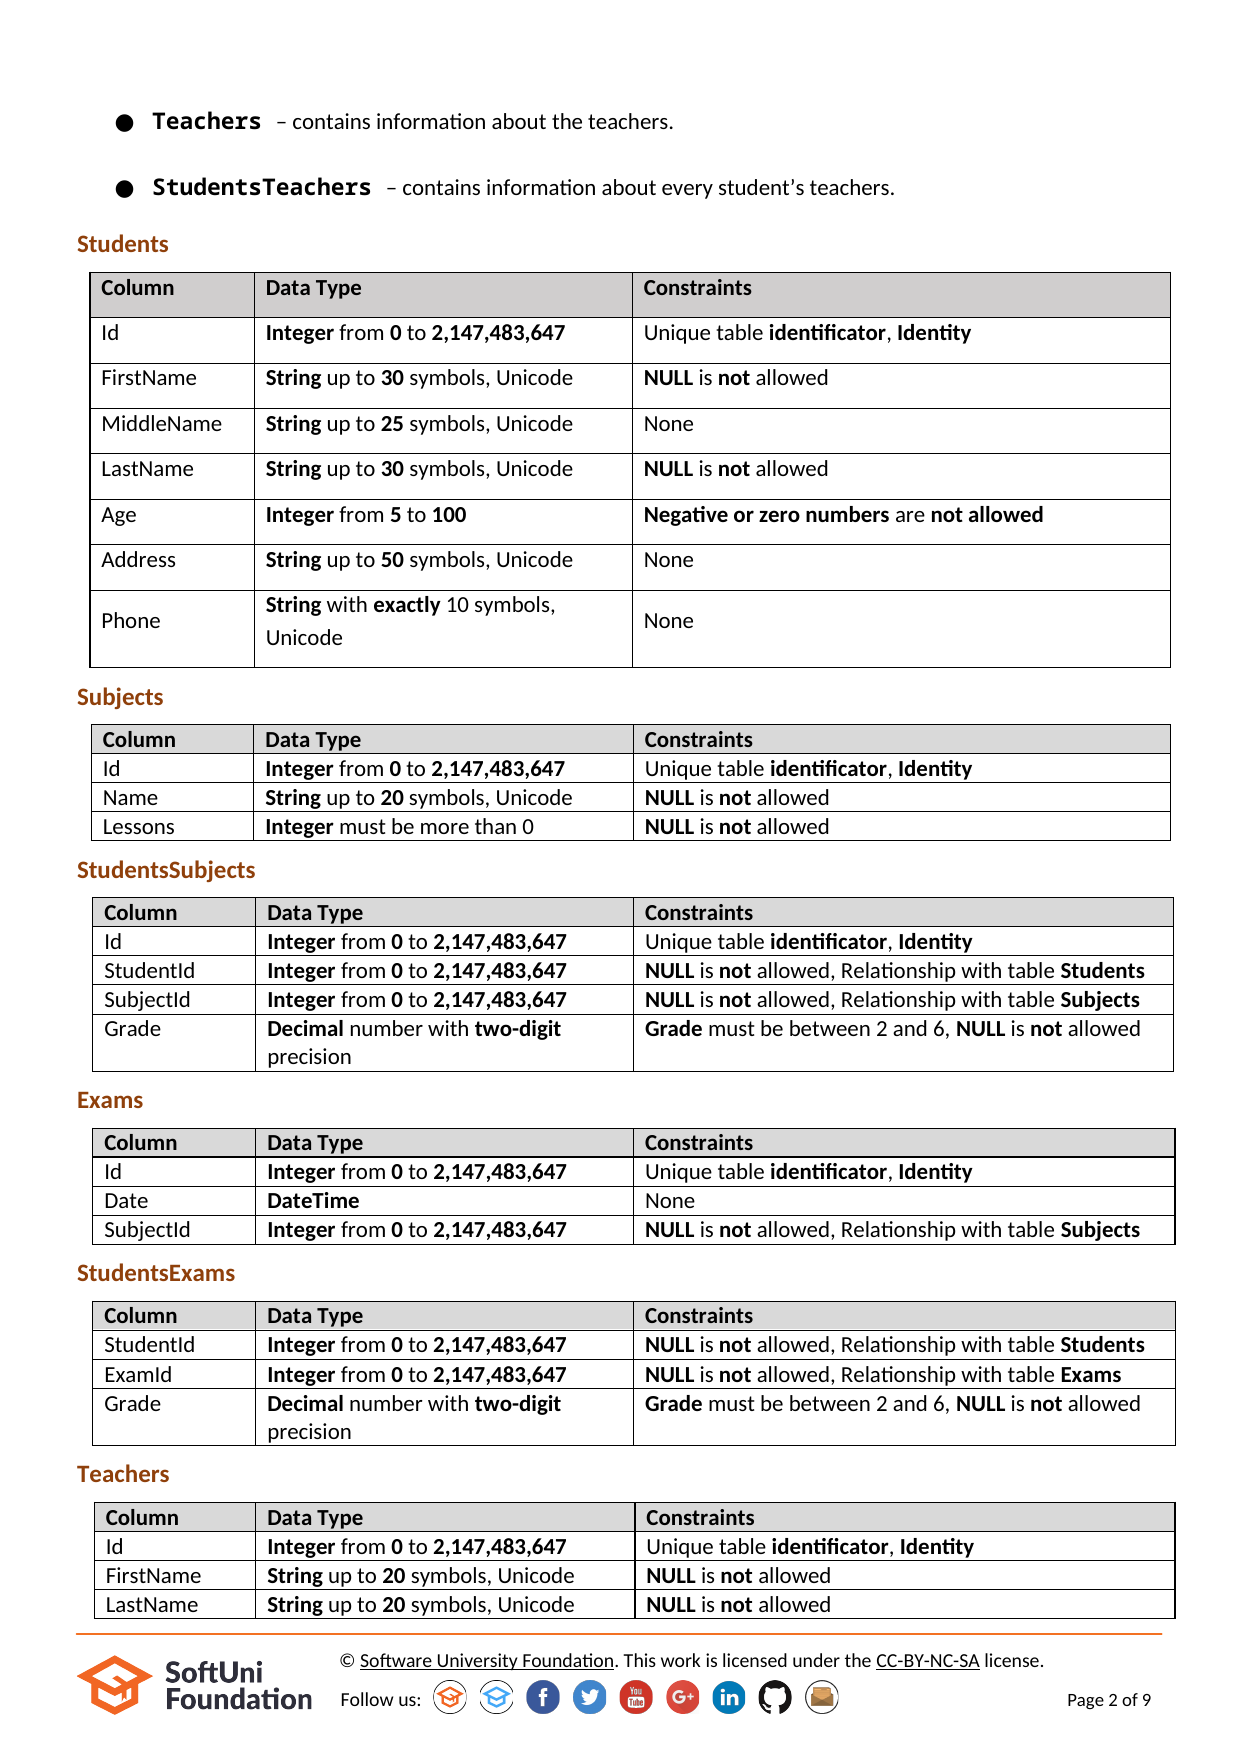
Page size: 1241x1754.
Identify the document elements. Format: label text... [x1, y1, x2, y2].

table_header Constraints [634, 1129, 1174, 1156]
subtitle StudentsExams [77, 1257, 1163, 1288]
table_cell StudentId [93, 956, 255, 984]
table_cell Decimal number with two-digit precision [256, 1389, 633, 1445]
table_cell Date [93, 1187, 255, 1214]
table_header Data Type [256, 1503, 634, 1531]
table_cell Integer from 0 to 2,147,483,647 [256, 1360, 633, 1388]
table_cell Unique table identificator, Identity [636, 1532, 1174, 1560]
subtitle Teachers [77, 1458, 1163, 1489]
table_cell Integer from 0 to 2,147,483,647 [256, 1331, 633, 1359]
table_cell Negative or zero numbers are not allowed [633, 500, 1170, 544]
table_cell NULL is not allowed, Relationship with table Students [634, 956, 1173, 984]
table_cell Phone [91, 591, 254, 667]
table_header Column [93, 1302, 255, 1329]
picture [727, 1695, 738, 1705]
picture [805, 1680, 839, 1714]
table_cell Grade must be between 2 and 6, NULL is not allowed [634, 1015, 1173, 1071]
table_cell Integer from 0 to 2,147,483,647 [254, 754, 633, 782]
table_cell NULL is not allowed, Relationship with table Subjects [634, 985, 1173, 1013]
subtitle Subjects [77, 681, 1163, 711]
table_header Column [92, 725, 253, 753]
table_cell NULL is not allowed [636, 1561, 1174, 1589]
table_header Column [93, 1129, 255, 1156]
list StudentsTeachers – contains information about every student’s teachers. [114, 162, 1163, 209]
table_cell NULL is not allowed [634, 783, 1170, 811]
table_cell Id [93, 1158, 255, 1186]
table_header Data Type [254, 725, 633, 753]
table_header Constraints [634, 898, 1173, 926]
table_cell Unique table identificator, Identity [633, 318, 1170, 362]
table_cell None [633, 409, 1170, 453]
table_cell Integer from 5 to 100 [255, 500, 632, 544]
table_header Column [91, 273, 254, 317]
subtitle StudentsSubjects [77, 854, 1163, 884]
subtitle Students [77, 228, 1163, 259]
table_cell Unique table identificator, Identity [634, 927, 1173, 955]
table_cell String up to 30 symbols, Unicode [255, 454, 632, 499]
table_cell Id [92, 754, 253, 782]
table_cell Integer from 0 to 2,147,483,647 [256, 1216, 633, 1244]
table_cell String with exactly 10 symbols, Unicode [255, 591, 632, 667]
table_header Column [95, 1503, 255, 1531]
table_cell Integer from 0 to 2,147,483,647 [256, 956, 633, 984]
table_cell SubjectId [93, 985, 255, 1013]
table_cell Decimal number with two-digit precision [256, 1015, 633, 1071]
picture [433, 1680, 467, 1714]
table_cell NULL is not allowed [636, 1590, 1174, 1618]
table_header Data Type [256, 1302, 633, 1329]
table_cell Grade [93, 1389, 255, 1445]
table_cell Integer must be more than 0 [254, 812, 633, 840]
table_cell Grade must be between 2 and 6, NULL is not allowed [634, 1389, 1175, 1445]
picture [712, 1681, 722, 1691]
table_header Column [93, 898, 255, 926]
table_cell Integer from 0 to 2,147,483,647 [256, 927, 633, 955]
table_cell Integer from 0 to 2,147,483,647 [256, 1158, 633, 1186]
table_header Data Type [256, 1129, 633, 1156]
table_cell DateTime [256, 1187, 633, 1214]
table_cell Integer from 0 to 2,147,483,647 [256, 985, 633, 1013]
picture [736, 1704, 746, 1714]
table_cell Integer from 0 to 2,147,483,647 [255, 318, 632, 362]
table_cell None [633, 591, 1170, 667]
table_cell SubjectId [93, 1216, 255, 1244]
table_cell String up to 30 symbols, Unicode [255, 364, 632, 408]
table_cell Age [91, 500, 254, 544]
table_cell Grade [93, 1015, 255, 1071]
picture [526, 1680, 560, 1714]
table_cell None [633, 545, 1170, 589]
picture [758, 1680, 792, 1714]
table_cell NULL is not allowed, Relationship with table Exams [634, 1360, 1175, 1388]
table_cell Address [91, 545, 254, 589]
picture [712, 1704, 722, 1714]
table_cell Lessons [92, 812, 253, 840]
table_cell Id [93, 927, 255, 955]
table_cell String up to 25 symbols, Unicode [255, 409, 632, 453]
picture [480, 1680, 513, 1714]
table_cell Name [92, 783, 253, 811]
table_cell NULL is not allowed [634, 812, 1170, 840]
table_cell Id [91, 318, 254, 362]
table_header Data Type [255, 273, 632, 317]
table_cell ExamId [93, 1360, 255, 1388]
table_cell NULL is not allowed, Relationship with table Students [634, 1331, 1175, 1359]
table_cell String up to 20 symbols, Unicode [254, 783, 633, 811]
list Teachers – contains information about the teachers. [114, 95, 1163, 142]
table_header Data Type [256, 898, 633, 926]
picture [573, 1680, 607, 1714]
picture [619, 1680, 653, 1714]
table_cell FirstName [91, 364, 254, 408]
table_cell String up to 20 symbols, Unicode [256, 1561, 634, 1589]
table_cell LastName [91, 454, 254, 499]
table_cell LastName [95, 1590, 255, 1618]
picture [736, 1681, 746, 1691]
table_cell FirstName [95, 1561, 255, 1589]
table_cell None [634, 1187, 1174, 1214]
table_cell NULL is not allowed, Relationship with table Subjects [634, 1216, 1174, 1244]
table_cell NULL is not allowed [633, 364, 1170, 408]
table_header Constraints [636, 1503, 1174, 1531]
table_header Constraints [633, 273, 1170, 317]
table_cell StudentId [93, 1331, 255, 1359]
table_header Constraints [634, 725, 1170, 753]
picture [666, 1680, 700, 1714]
table_cell Integer from 0 to 2,147,483,647 [256, 1532, 634, 1560]
table_cell MiddleName [91, 409, 254, 453]
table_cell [256, 1590, 634, 1618]
subtitle Exams [77, 1084, 1163, 1114]
table_header Constraints [634, 1302, 1175, 1329]
table_cell Unique table identificator, Identity [634, 1158, 1174, 1186]
table_cell Unique table identificator, Identity [634, 754, 1170, 782]
table_cell Id [95, 1532, 255, 1560]
picture [76, 1655, 312, 1715]
table_cell String up to 50 symbols, Unicode [255, 545, 632, 589]
table_cell NULL is not allowed [633, 454, 1170, 499]
